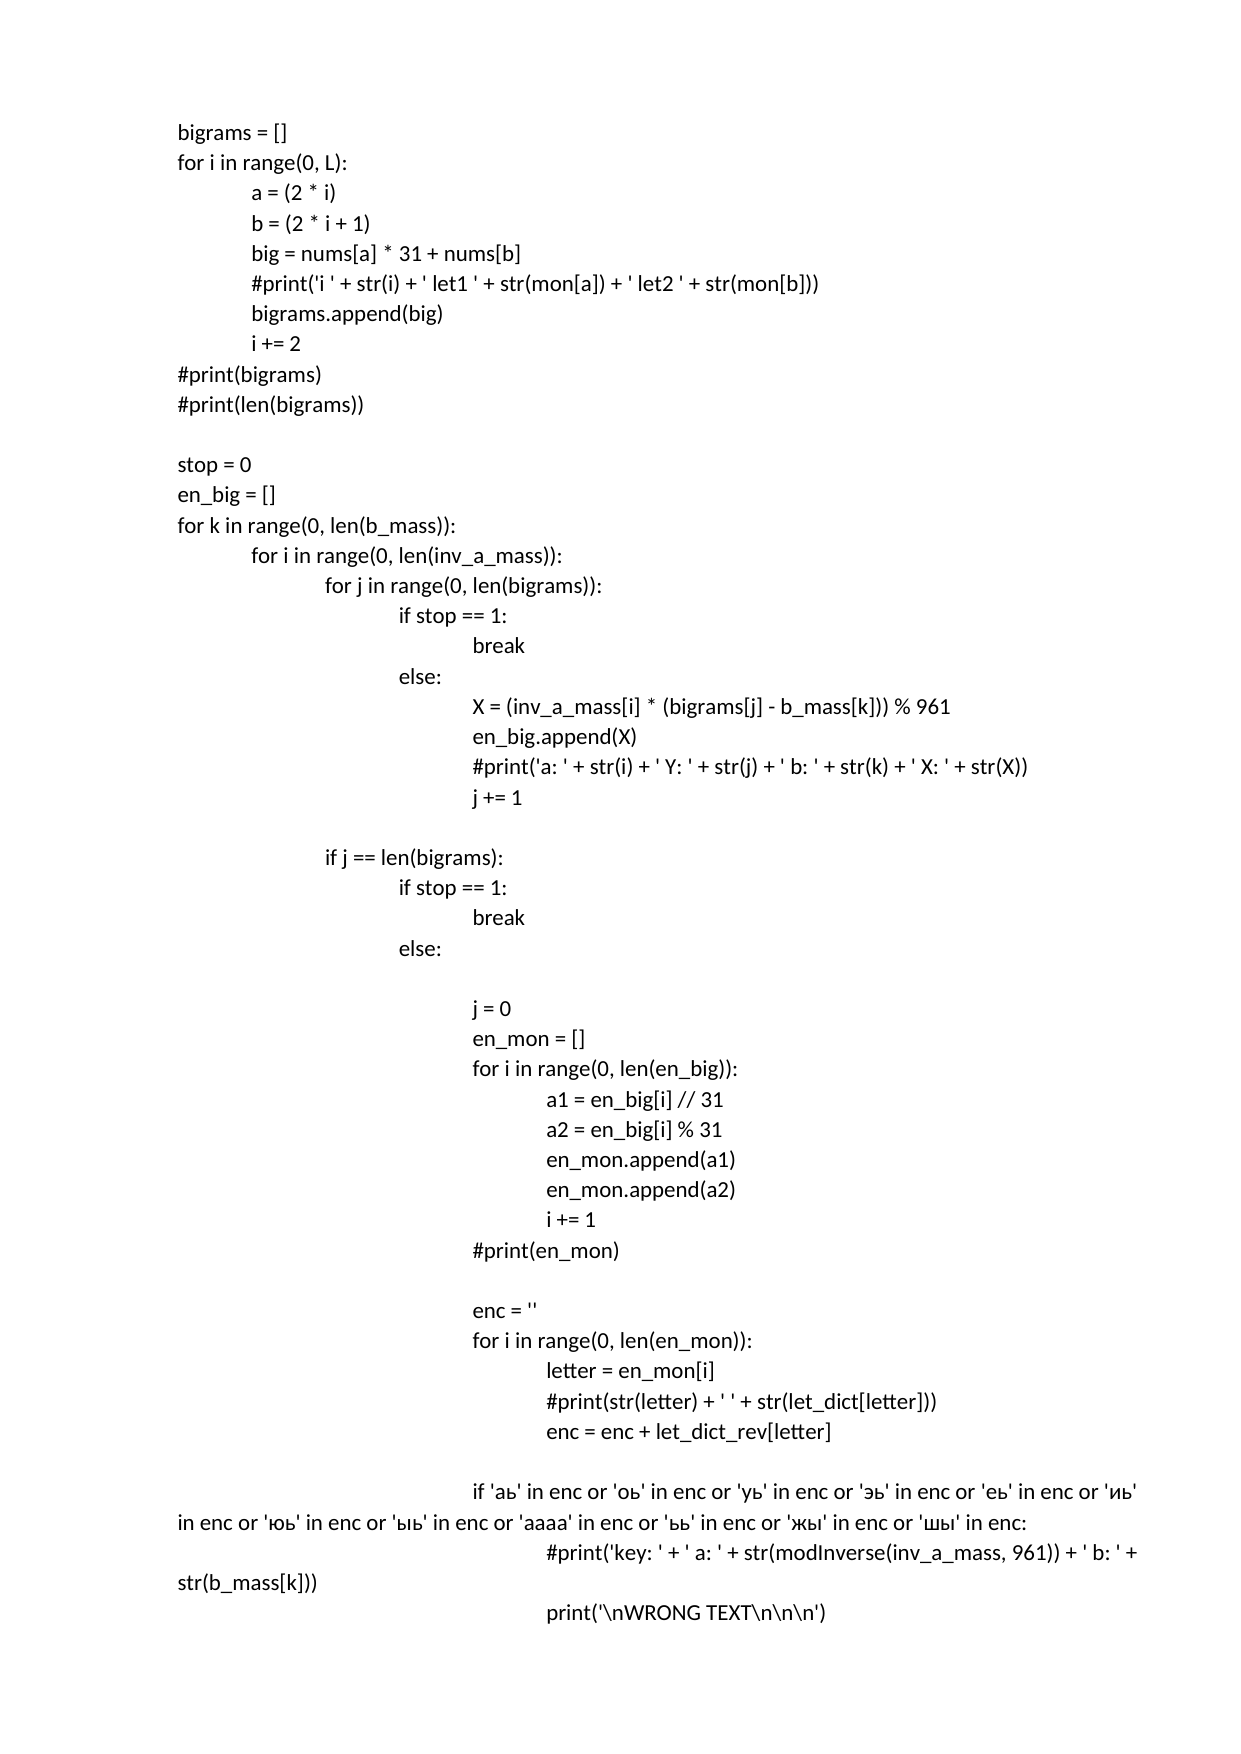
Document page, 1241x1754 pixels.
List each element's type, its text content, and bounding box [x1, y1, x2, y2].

text stop = 0 [177, 450, 1152, 478]
text for k in range(0, len(b_mass)): [177, 511, 1152, 539]
text #print('key: ' + ' a: ' + str(modInverse(inv_a_mass, 961)) + ' b: ' + str(b_mass[k])) [177, 1538, 1152, 1596]
text for i in range(0, len(en_big)): [177, 1054, 1152, 1083]
text break [177, 632, 1152, 660]
text a1 = en_big[i] // 31 [177, 1085, 1152, 1113]
text #print(en_mon) [177, 1236, 1152, 1264]
text bigrams.append(big) [177, 299, 1152, 327]
text #print('i ' + str(i) + ' let1 ' + str(mon[a]) + ' let2 ' + str(mon[b])) [177, 269, 1152, 297]
text if stop == 1: [177, 873, 1152, 901]
text i += 2 [177, 329, 1152, 358]
text j = 0 [177, 994, 1152, 1022]
text #print(str(letter) + ' ' + str(let_dict[letter])) [177, 1387, 1152, 1415]
text if 'аь' in enc or 'оь' in enc or 'уь' in enc or 'эь' in enc or 'еь' in enc or 'иь' in enc or 'юь' in enc or 'ыь' in enc or 'аааа' in enc or 'ьь' in enc or 'жы' in enc or 'шы' in enc: [177, 1477, 1152, 1536]
text for i in range(0, len(en_mon)): [177, 1326, 1152, 1354]
text enc = enc + let_dict_rev[letter] [177, 1417, 1152, 1445]
text a = (2 * i) [177, 178, 1152, 207]
text b = (2 * i + 1) [177, 209, 1152, 237]
text for i in range(0, L): [177, 148, 1152, 176]
text if stop == 1: [177, 601, 1152, 629]
text en_mon = [] [177, 1024, 1152, 1052]
text en_mon.append(a1) [177, 1145, 1152, 1173]
text for i in range(0, len(inv_a_mass)): [177, 541, 1152, 569]
text for j in range(0, len(bigrams)): [177, 571, 1152, 599]
text else: [177, 934, 1152, 962]
text en_big.append(X) [177, 722, 1152, 750]
text if j == len(bigrams): [177, 843, 1152, 871]
text letter = en_mon[i] [177, 1357, 1152, 1385]
text X = (inv_a_mass[i] * (bigrams[j] - b_mass[k])) % 961 [177, 692, 1152, 720]
text enc = '' [177, 1296, 1152, 1324]
text i += 1 [177, 1206, 1152, 1234]
text print('\nWRONG TEXT\n\n\n') [177, 1598, 1152, 1626]
text bigrams = [] [177, 118, 1152, 146]
text a2 = en_big[i] % 31 [177, 1115, 1152, 1143]
text en_mon.append(a2) [177, 1175, 1152, 1203]
text else: [177, 662, 1152, 690]
text big = nums[a] * 31 + nums[b] [177, 239, 1152, 267]
text #print(len(bigrams)) [177, 390, 1152, 418]
text j += 1 [177, 783, 1152, 811]
text break [177, 903, 1152, 932]
text #print('a: ' + str(i) + ' Y: ' + str(j) + ' b: ' + str(k) + ' X: ' + str(X)) [177, 752, 1152, 781]
text #print(bigrams) [177, 360, 1152, 388]
text en_big = [] [177, 481, 1152, 509]
